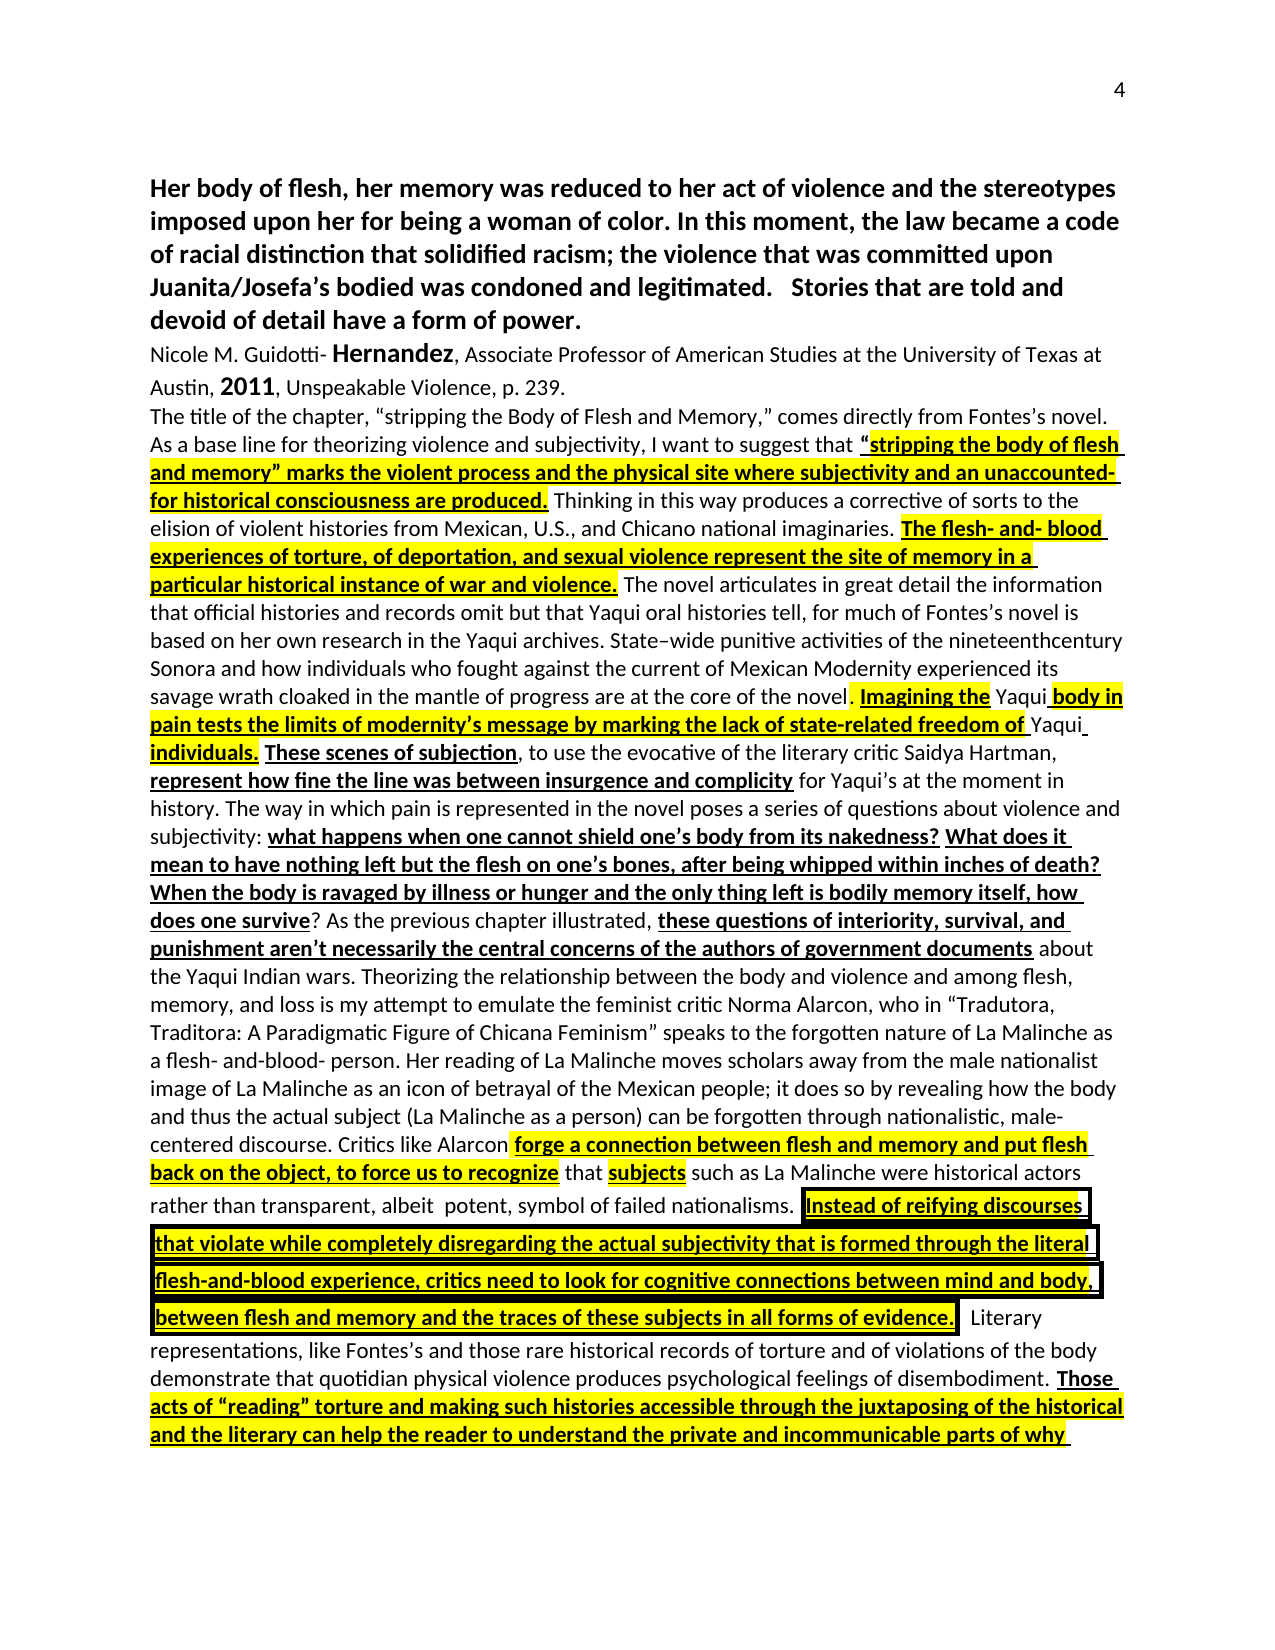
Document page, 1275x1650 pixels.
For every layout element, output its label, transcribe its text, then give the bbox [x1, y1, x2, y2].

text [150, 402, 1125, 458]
text Nicole M. Guidotti- Hernandez, Associate Professor of American Studies at the University of Texas at Austin, 2011, Unspeakable Violence, p. 239. [150, 336, 1125, 402]
subtitle Her body of flesh, her memory was reduced to her act of violence and the stereotypes imposed upon her for being a woman of color. In this moment, the law became a code of racial distinction that solidified racism; the violence that was committed upon Juanita/Josefa’s bodied was condoned and legitimated. Stories that are told and devoid of detail have a form of power. [150, 171, 1125, 336]
